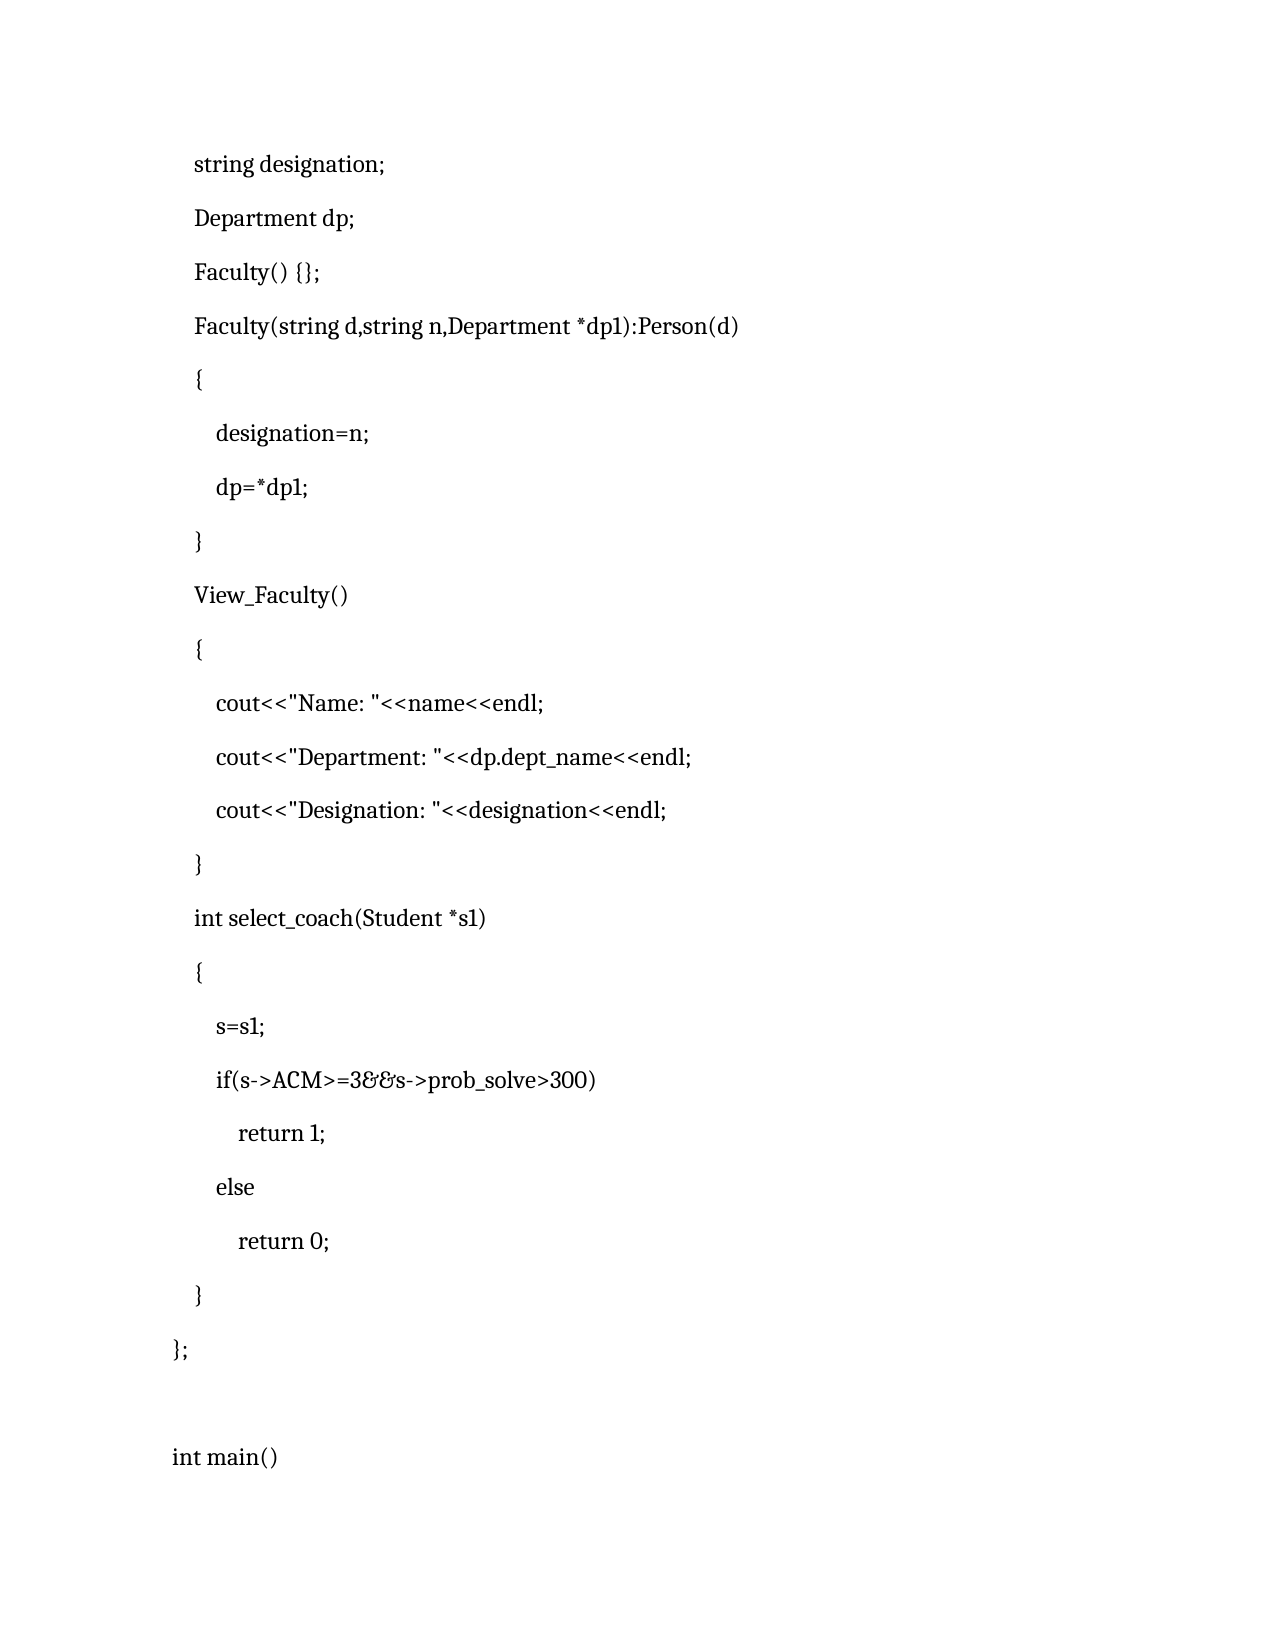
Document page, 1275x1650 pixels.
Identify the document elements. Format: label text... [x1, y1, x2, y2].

text { [150, 958, 1125, 987]
text designation=n; [150, 419, 1125, 448]
text } [150, 1281, 1125, 1310]
text int main() [150, 1442, 1125, 1471]
text View_Faculty() [150, 581, 1125, 609]
text } [150, 527, 1125, 556]
text } [150, 850, 1125, 879]
text Faculty() {}; [150, 258, 1125, 286]
text return 0; [150, 1227, 1125, 1256]
text dp=*dp1; [150, 473, 1125, 502]
text Department dp; [150, 204, 1125, 233]
text else [150, 1173, 1125, 1202]
text { [150, 635, 1125, 663]
text Faculty(string d,string n,Department *dp1):Person(d) [150, 312, 1125, 340]
text string designation; [150, 150, 1125, 179]
text }; [150, 1335, 1125, 1363]
text s=s1; [150, 1012, 1125, 1040]
text return 1; [150, 1119, 1125, 1148]
text { [150, 365, 1125, 394]
text cout<<"Designation: "<<designation<<endl; [150, 796, 1125, 825]
text if(s->ACM>=3&&s->prob_solve>300) [150, 1066, 1125, 1094]
text int select_coach(Student *s1) [150, 904, 1125, 933]
text cout<<"Name: "<<name<<endl; [150, 688, 1125, 717]
text cout<<"Department: "<<dp.dept_name<<endl; [150, 742, 1125, 771]
